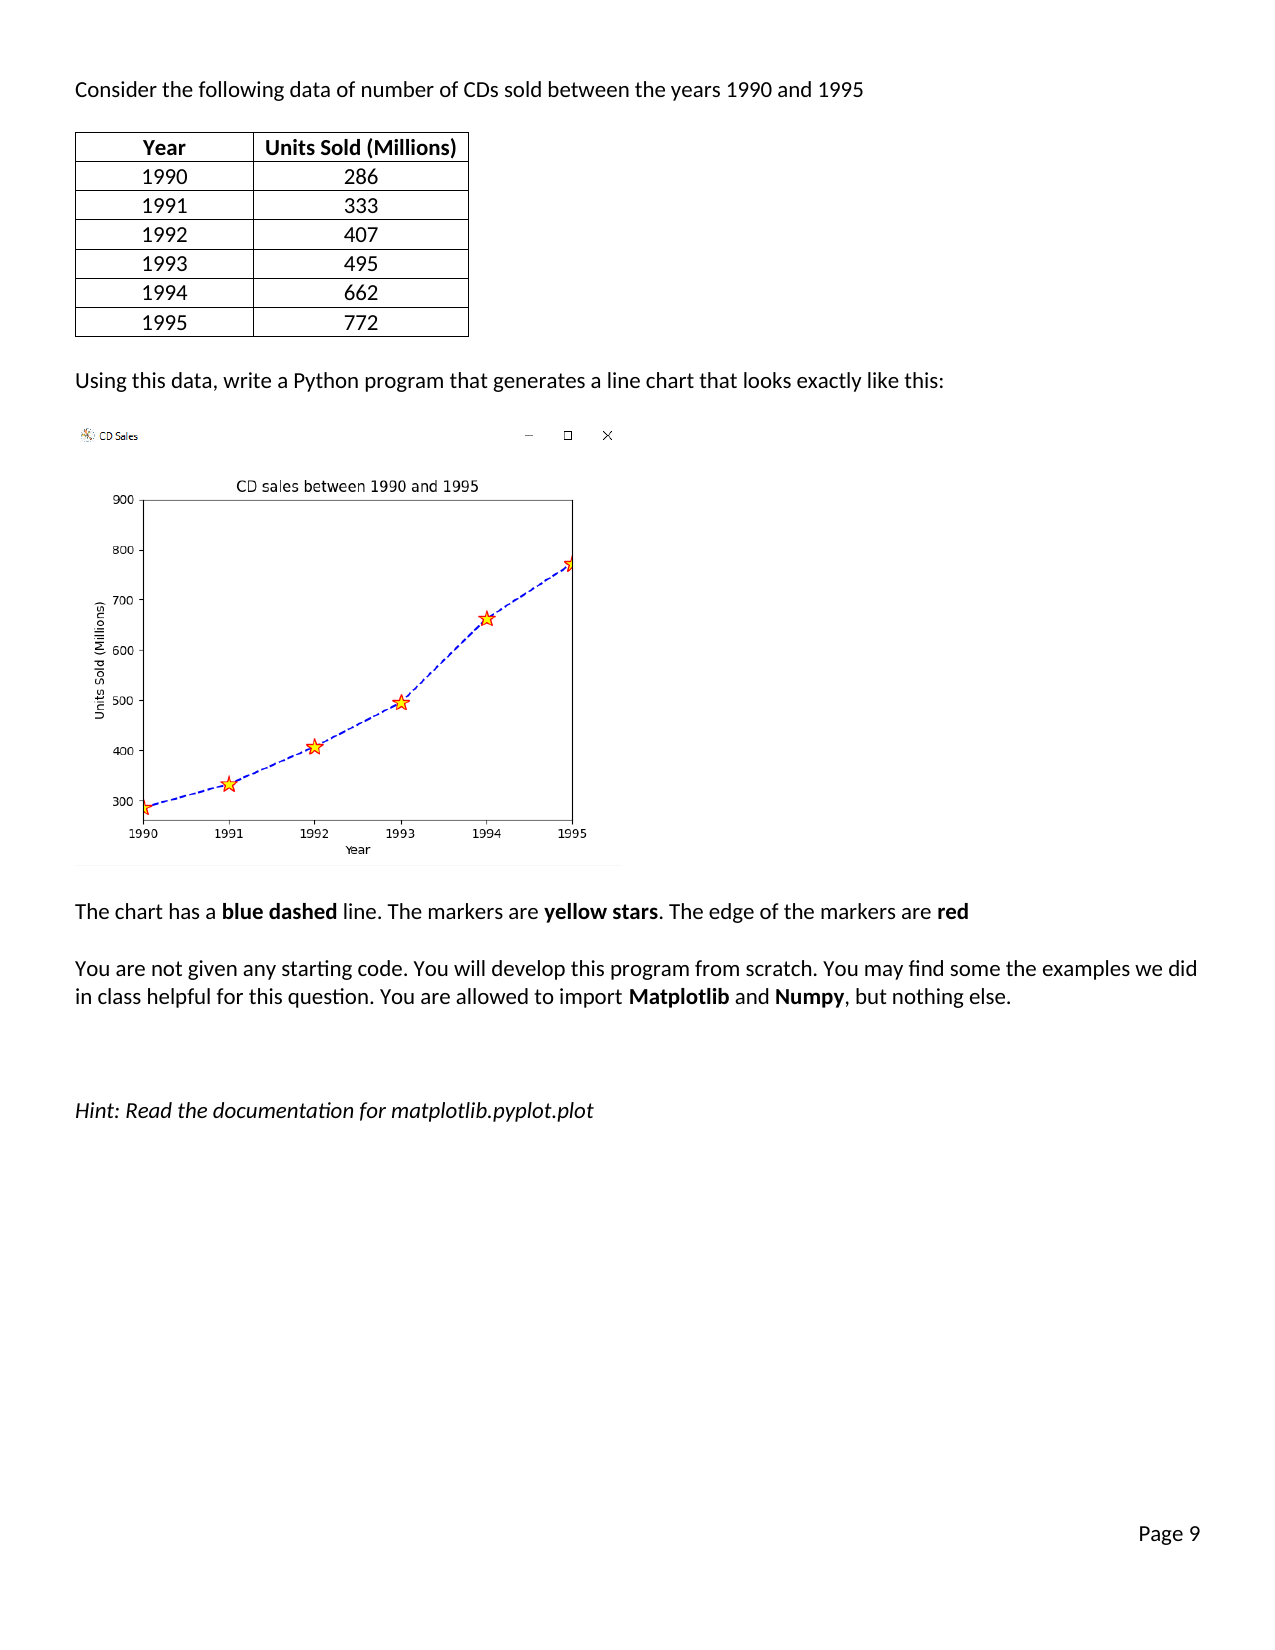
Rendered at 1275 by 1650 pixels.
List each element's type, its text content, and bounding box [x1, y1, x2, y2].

table_cell 333 [254, 191, 468, 219]
text Using this data, write a Python program that generates a line chart that looks exactly like this: [75, 366, 1200, 394]
table_cell 286 [254, 162, 468, 190]
table_cell 772 [254, 308, 468, 336]
text Consider the following data of number of CDs sold between the years 1990 and 1995 [75, 75, 1200, 103]
table_cell 1993 [76, 250, 253, 277]
table_cell 1991 [76, 191, 253, 219]
text You are not given any starting code. You will develop this program from scratch. You may find some the examples we did in class helpful for this question. You are allowed to import Matplotlib and Numpy, but nothing else. [75, 954, 1200, 1010]
table_cell 495 [254, 250, 468, 277]
table_cell 1995 [76, 308, 253, 336]
table_cell 662 [254, 279, 468, 307]
table_cell 407 [254, 220, 468, 248]
table_cell 1992 [76, 220, 253, 248]
table_cell 1994 [76, 279, 253, 307]
table_header Units Sold (Millions) [254, 133, 468, 161]
text The chart has a blue dashed line. The markers are yellow stars. The edge of the markers are red [75, 897, 1200, 925]
table_cell 1990 [76, 162, 253, 190]
table_header Year [76, 133, 253, 161]
picture [75, 423, 622, 866]
text Hint: Read the documentation for matplotlib.pyplot.plot [75, 1097, 1200, 1124]
